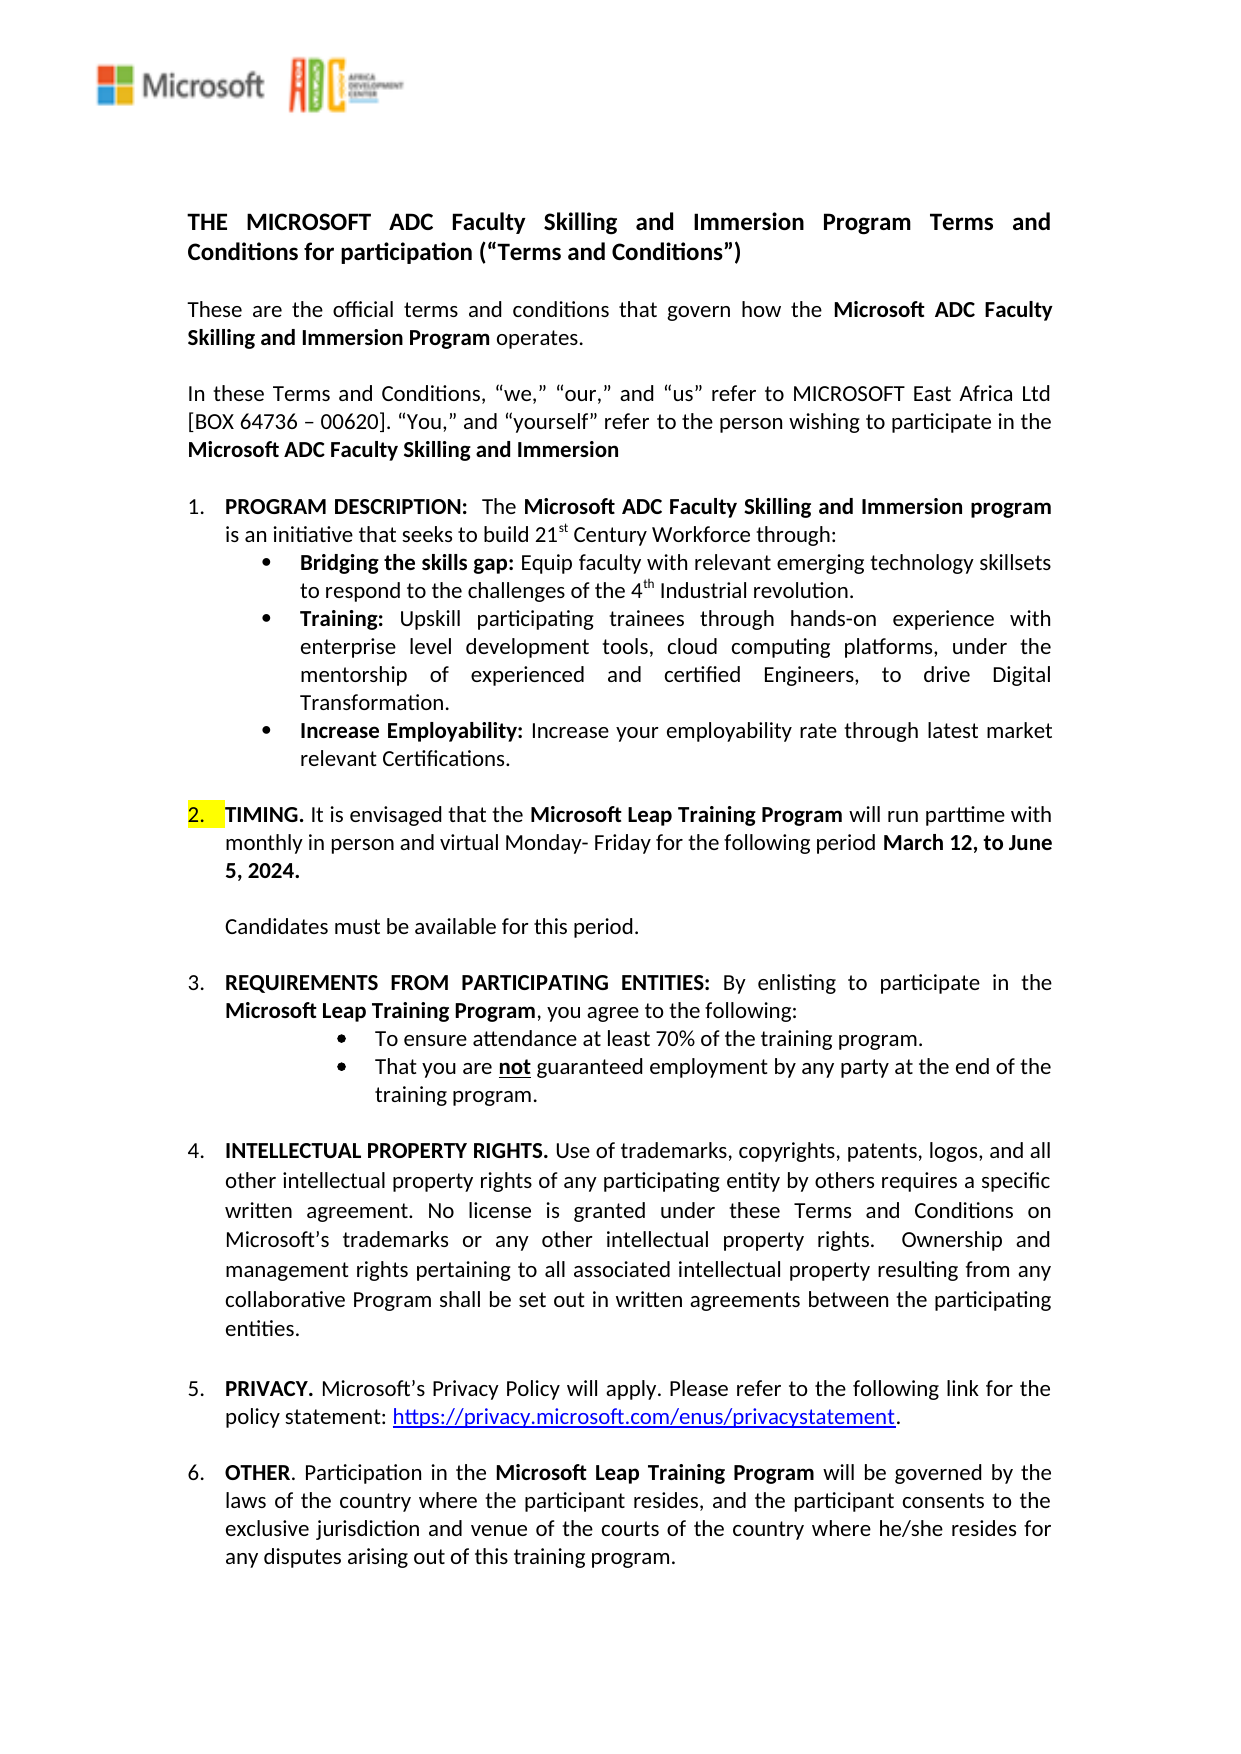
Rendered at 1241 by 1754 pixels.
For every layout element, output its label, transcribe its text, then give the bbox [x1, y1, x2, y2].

text In these Terms and Conditions, “we,” “our,” and “us” refer to MICROSOFT East Africa Ltd [BOX 64736 – 00620]. “You,” and “yourself” refer to the person wishing to participate in the Microsoft ADC Faculty Skilling and Immersion [187, 379, 1053, 463]
list Increase Employability: Increase your employability rate through latest market relevant Certifications. [262, 716, 1053, 772]
picture [89, 35, 431, 138]
list PRIVACY. Microsoft’s Privacy Policy will apply. Please refer to the following link for the policy statement: https://privacy.microsoft.com/enus/privacystatement. [187, 1374, 1053, 1430]
list Training: Upskill participating trainees through hands-on experience with enterprise level development tools, cloud computing platforms, under the mentorship of experienced and certified Engineers, to drive Digital Transformation. [262, 604, 1053, 716]
list Bridging the skills gap: Equip faculty with relevant emerging technology skillsets to respond to the challenges of the 4th Industrial revolution. [262, 548, 1053, 604]
list OTHER. Participation in the Microsoft Leap Training Program will be governed by the laws of the country where the participant resides, and the participant consents to the exclusive jurisdiction and venue of the courts of the country where he/she resides for any disputes arising out of this training program. [187, 1458, 1053, 1570]
list INTELLECTUAL PROPERTY RIGHTS. Use of trademarks, copyrights, patents, logos, and all other intellectual property rights of any participating entity by others requires a specific written agreement. No license is granted under these Terms and Conditions on Microsoft’s trademarks or any other intellectual property rights. Ownership and management rights pertaining to all associated intellectual property resulting from any collaborative Program shall be set out in written agreements between the participating entities. [187, 1136, 1053, 1343]
text These are the official terms and conditions that govern how the Microsoft ADC Faculty Skilling and Immersion Program operates. [187, 295, 1053, 351]
text THE MICROSOFT ADC Faculty Skilling and Immersion Program Terms and Conditions for participation (“Terms and Conditions”) [187, 206, 1053, 267]
list REQUIREMENTS FROM PARTICIPATING ENTITIES: By enlisting to participate in the Microsoft Leap Training Program, you agree to the following: [187, 968, 1053, 1024]
list That you are not guaranteed employment by any party at the end of the training program. [337, 1052, 1053, 1108]
list Candidates must be available for this period. [225, 912, 1053, 940]
list PROGRAM DESCRIPTION: The Microsoft ADC Faculty Skilling and Immersion program is an initiative that seeks to build 21st Century Workforce through: [187, 492, 1053, 548]
list To ensure attendance at least 70% of the training program. [337, 1024, 1053, 1052]
list TIMING. It is envisaged that the Microsoft Leap Training Program will run parttime with monthly in person and virtual Monday- Friday for the following period March 12, to June 5, 2024. [187, 800, 1053, 884]
